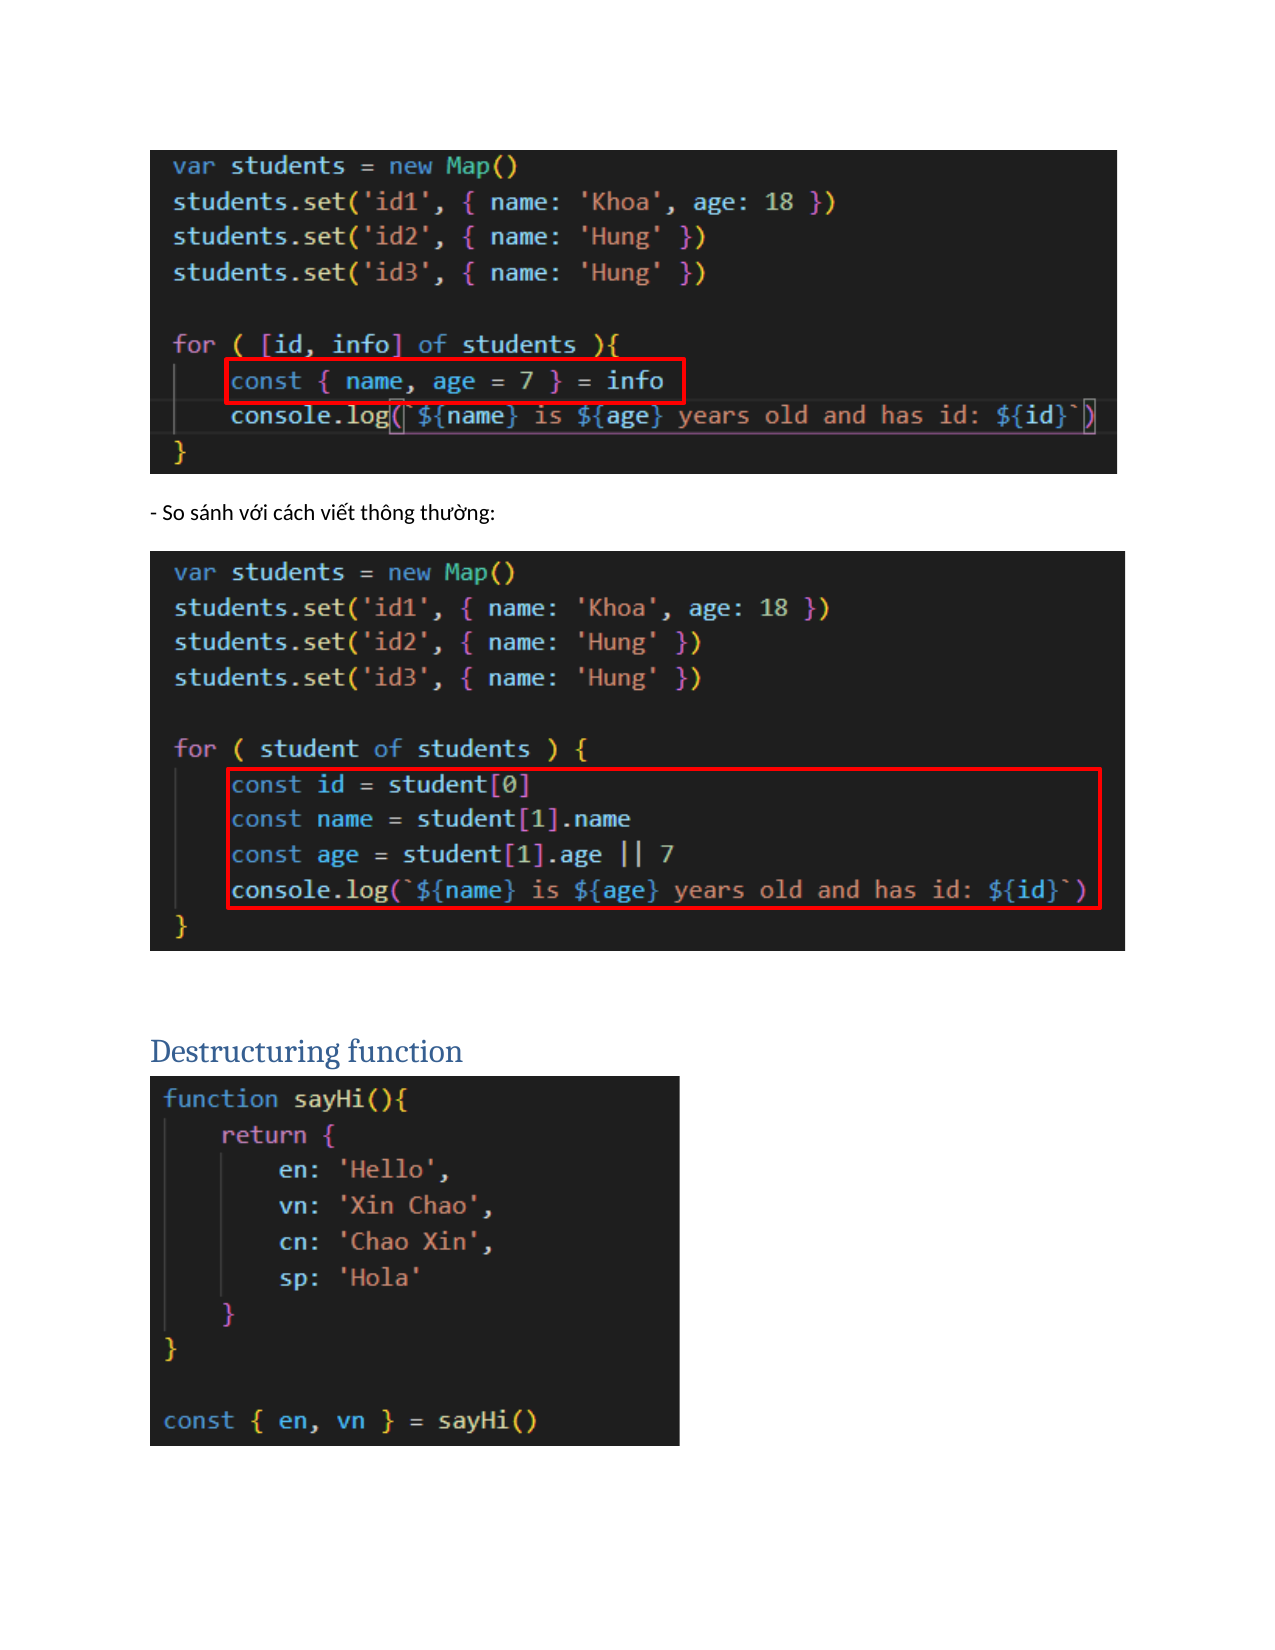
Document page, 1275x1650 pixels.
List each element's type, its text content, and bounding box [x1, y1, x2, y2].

subtitle Destructuring function [150, 1032, 1125, 1071]
picture [150, 1076, 680, 1446]
text - So sánh với cách viết thông thường: [150, 498, 1125, 526]
picture [150, 551, 1125, 951]
picture [150, 150, 1118, 474]
